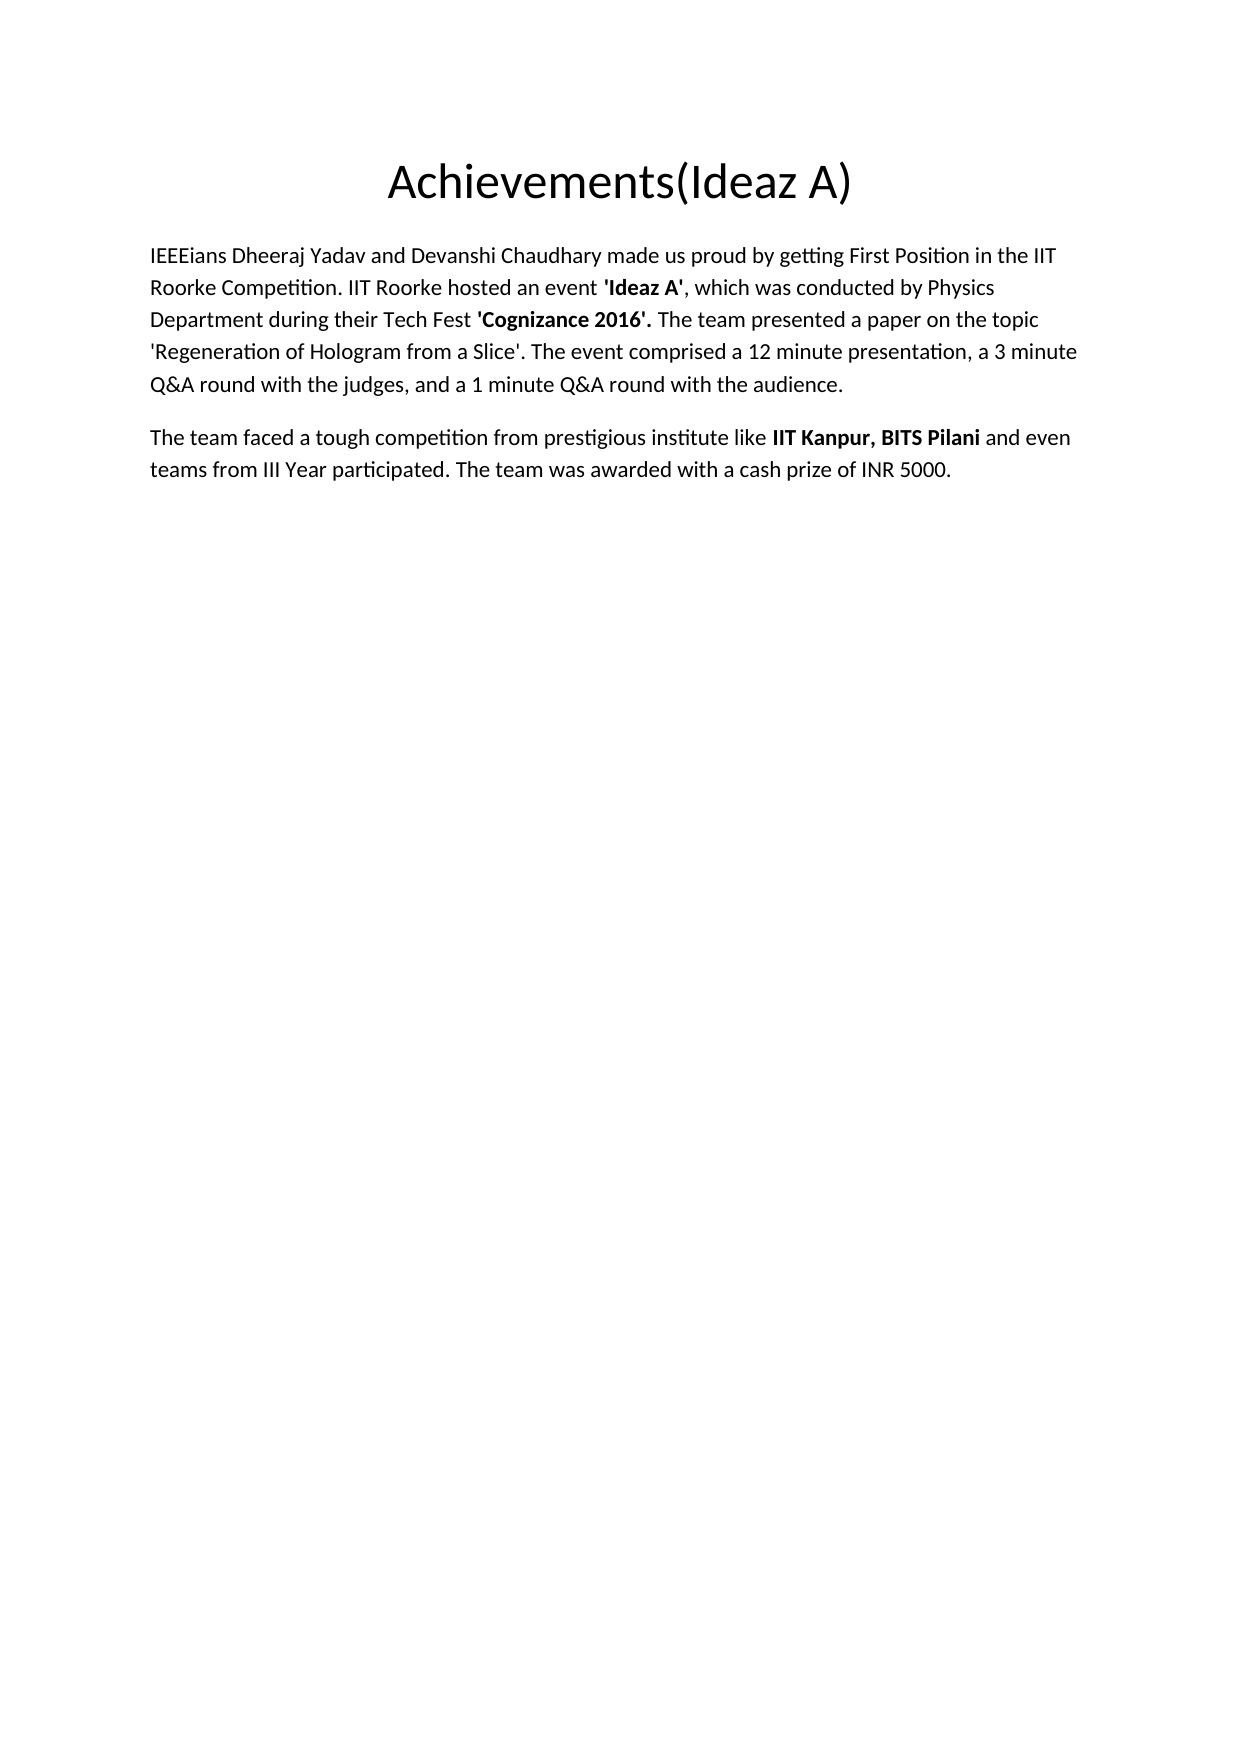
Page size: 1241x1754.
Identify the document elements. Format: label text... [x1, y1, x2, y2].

text Achievements(Ideaz A) [150, 150, 1090, 211]
text IEEEians Dheeraj Yadav and Devanshi Chaudhary made us proud by getting First Position in the IIT Roorke Competition. IIT Roorke hosted an event 'Ideaz A', which was conducted by Physics Department during their Tech Fest 'Cognizance 2016'. The team presented a paper on the topic 'Regeneration of Hologram from a Slice'. The event comprised a 12 minute presentation, a 3 minute Q&A round with the judges, and a 1 minute Q&A round with the audience. [150, 241, 1090, 398]
text The team faced a tough competition from prestigious institute like IIT Kanpur, BITS Pilani and even teams from III Year participated. The team was awarded with a cash prize of INR 5000. [150, 423, 1090, 483]
